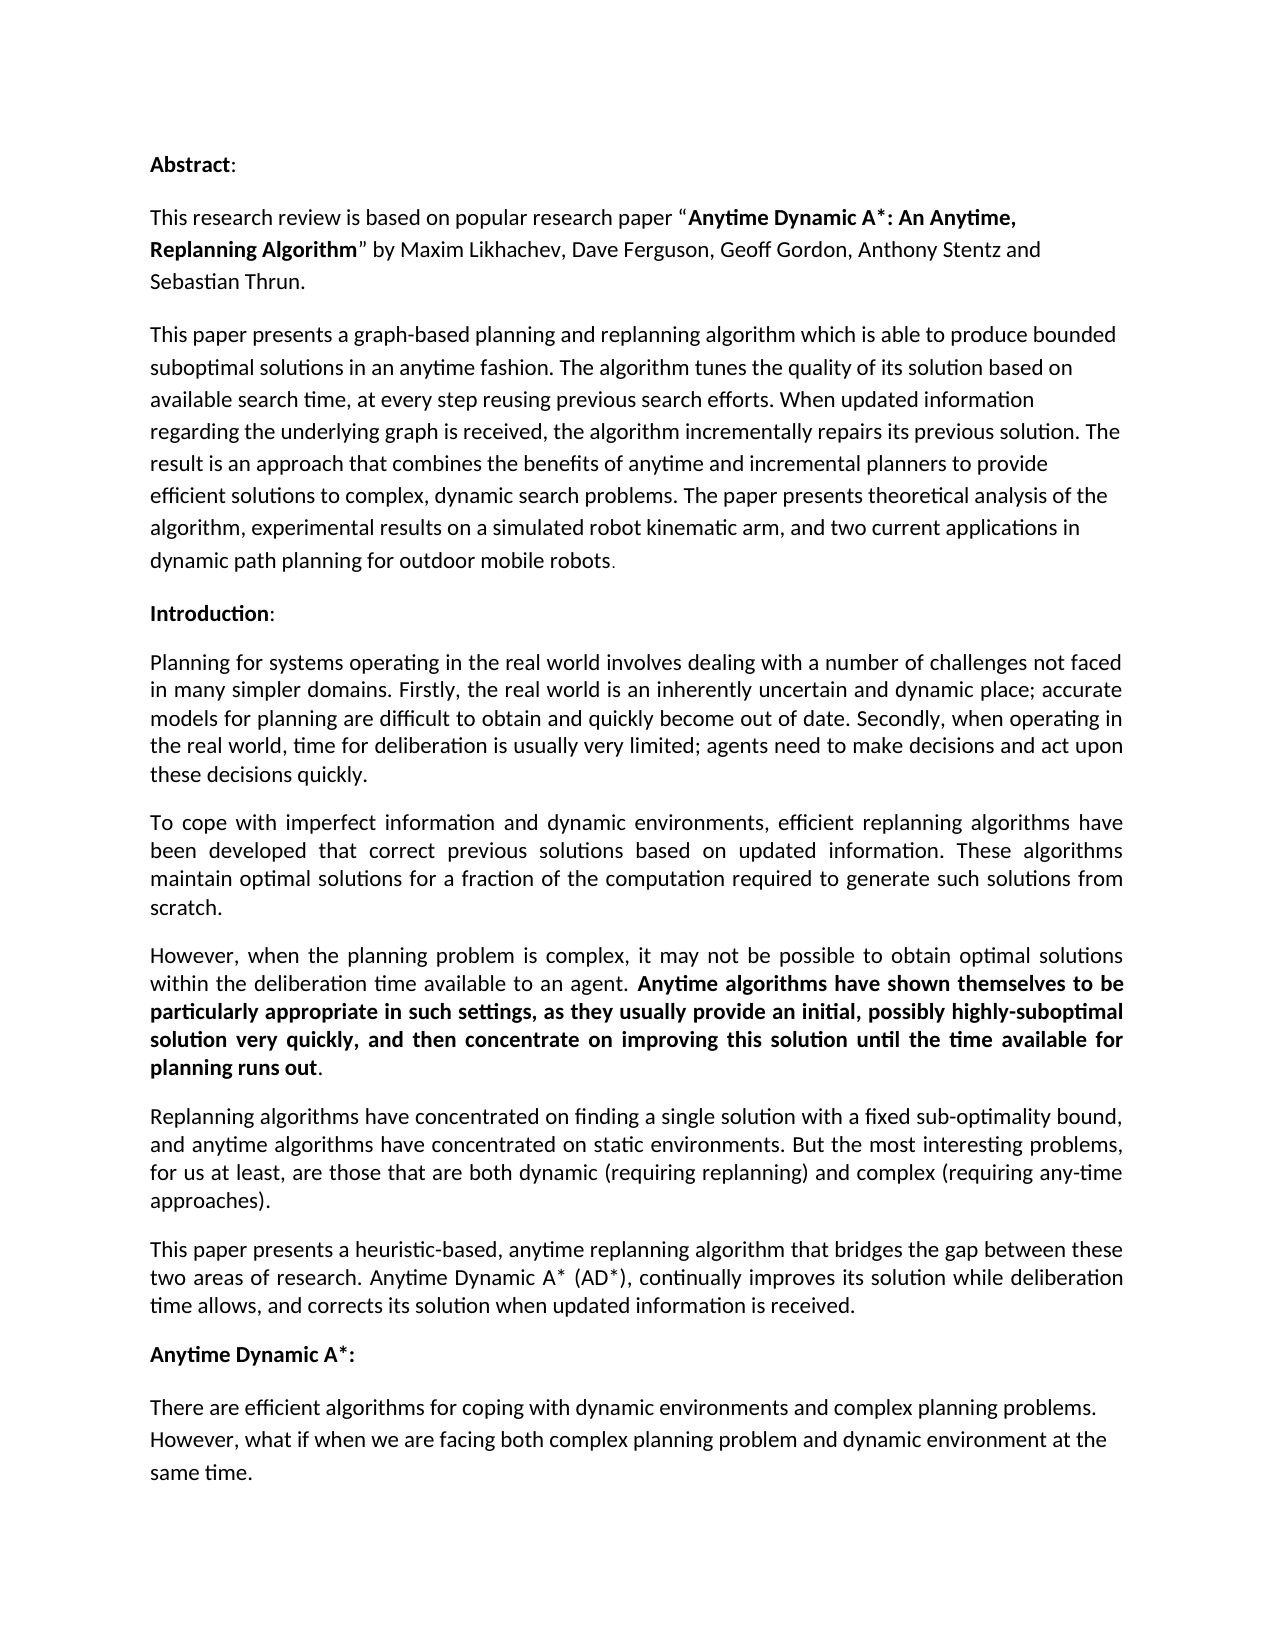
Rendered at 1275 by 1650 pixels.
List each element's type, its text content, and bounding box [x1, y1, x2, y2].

text This paper presents a heuristic-based, anytime replanning algorithm that bridges the gap between these two areas of research. Anytime Dynamic A* (AD*), continually improves its solution while deliberation time allows, and corrects its solution when updated information is received. [150, 1235, 1125, 1319]
text Abstract: [150, 150, 1125, 178]
text Anytime Dynamic A*: [150, 1340, 1125, 1368]
text To cope with imperfect information and dynamic environments, efficient replanning algorithms have been developed that correct previous solutions based on updated information. These algorithms maintain optimal solutions for a fraction of the computation required to generate such solutions from scratch. [150, 808, 1125, 921]
text This research review is based on popular research paper “Anytime Dynamic A*: An Anytime, Replanning Algorithm” by Maxim Likhachev, Dave Ferguson, Geoff Gordon, Anthony Stentz and Sebastian Thrun. [150, 203, 1125, 295]
text Introduction: [150, 599, 1125, 627]
text Planning for systems operating in the real world involves dealing with a number of challenges not faced in many simpler domains. Firstly, the real world is an inherently uncertain and dynamic place; accurate models for planning are difficult to obtain and quickly become out of date. Secondly, when operating in the real world, time for deliberation is usually very limited; agents need to make decisions and act upon these decisions quickly. [150, 648, 1125, 788]
text There are efficient algorithms for coping with dynamic environments and complex planning problems. However, what if when we are facing both complex planning problem and dynamic environment at the same time. [150, 1393, 1125, 1486]
text However, when the planning problem is complex, it may not be possible to obtain optimal solutions within the deliberation time available to an agent. Anytime algorithms have shown themselves to be particularly appropriate in such settings, as they usually provide an initial, possibly highly-suboptimal solution very quickly, and then concentrate on improving this solution until the time available for planning runs out. [150, 941, 1125, 1082]
text Replanning algorithms have concentrated on finding a single solution with a fixed sub-optimality bound, and anytime algorithms have concentrated on static environments. But the most interesting problems, for us at least, are those that are both dynamic (requiring replanning) and complex (requiring any-time approaches). [150, 1102, 1125, 1214]
text This paper presents a graph-based planning and replanning algorithm which is able to produce bounded suboptimal solutions in an anytime fashion. The algorithm tunes the quality of its solution based on available search time, at every step reusing previous search efforts. When updated information regarding the underlying graph is received, the algorithm incrementally repairs its previous solution. The result is an approach that combines the benefits of anytime and incremental planners to provide efficient solutions to complex, dynamic search problems. The paper presents theoretical analysis of the algorithm, experimental results on a simulated robot kinematic arm, and two current applications in dynamic path planning for outdoor mobile robots. [150, 320, 1125, 574]
